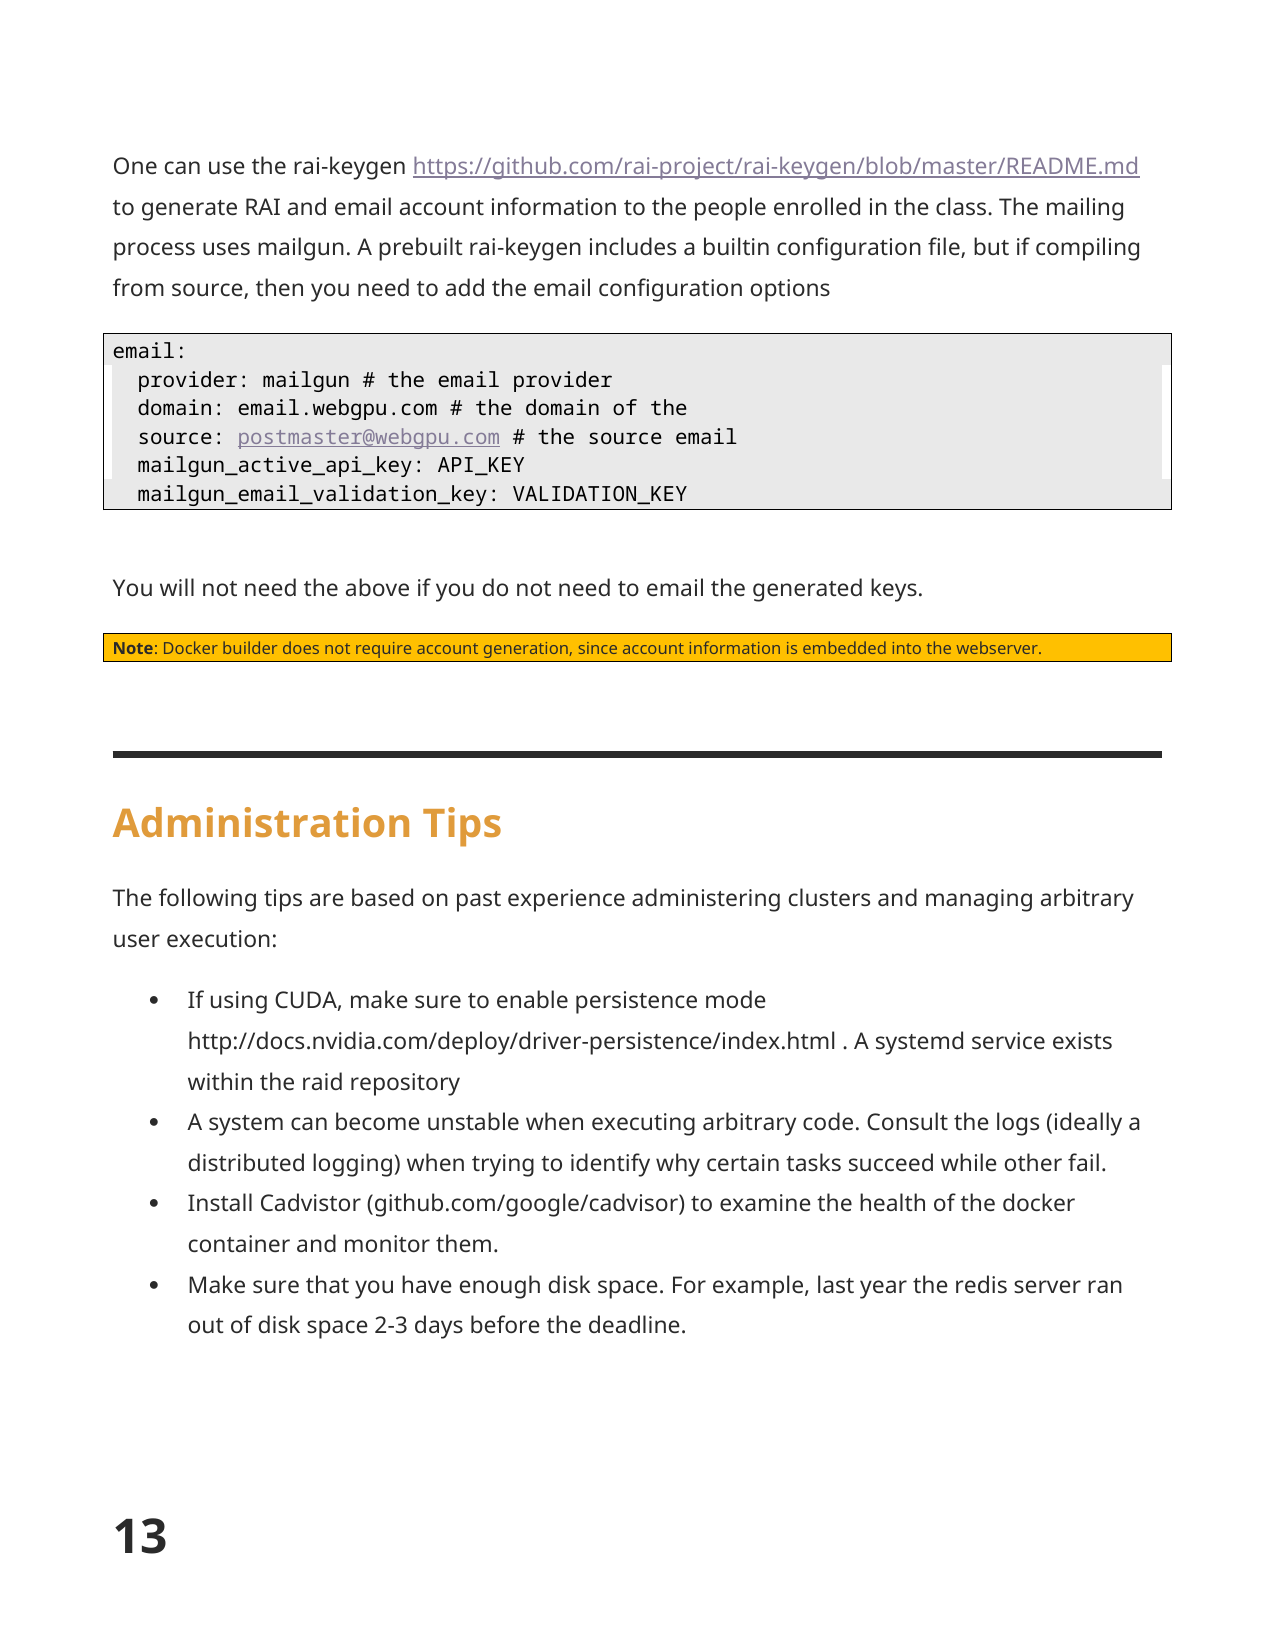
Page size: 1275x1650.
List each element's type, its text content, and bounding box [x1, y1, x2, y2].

list Make sure that you have enough disk space. For example, last year the redis server ran out of disk space 2-3 days before the deadline. [150, 1269, 1162, 1341]
list If using CUDA, make sure to enable persistence mode http://docs.nvidia.com/deploy/driver-persistence/index.html . A systemd service exists within the raid repository [150, 984, 1162, 1097]
text One can use the rai-keygen https://github.com/rai-project/rai-keygen/blob/master/README.md to generate RAI and email account information to the people enrolled in the class. The mailing process uses mailgun. A prebuilt rai-keygen includes a builtin configuration file, but if compiling from source, then you need to add the email configuration options [112, 150, 1162, 303]
list A system can become unstable when executing arbitrary code. Consult the logs (ideally a distributed logging) when trying to identify why certain tasks succeed while other fail. [150, 1106, 1162, 1178]
text mailgun_active_api_key: API_KEY [112, 450, 1162, 476]
text email: [104, 334, 1171, 365]
text provider: mailgun # the email provider [112, 365, 1162, 393]
text You will not need the above if you do not need to email the generated keys. [112, 572, 1162, 603]
text The following tips are based on past experience administering clusters and managing arbitrary user execution: [112, 882, 1162, 954]
list Install Cadvistor (github.com/google/cadvisor) to examine the health of the docker container and monitor them. [150, 1187, 1162, 1259]
subtitle Administration Tips [112, 752, 1162, 849]
text Note: Docker builder does not require account generation, since account information is embedded into the webserver. [104, 634, 1171, 661]
text mailgun_email_validation_key: VALIDATION_KEY [104, 476, 1171, 509]
text domain: email.webgpu.com # the domain of the [112, 393, 1162, 422]
text source: postmaster@webgpu.com # the source email [112, 422, 1162, 450]
